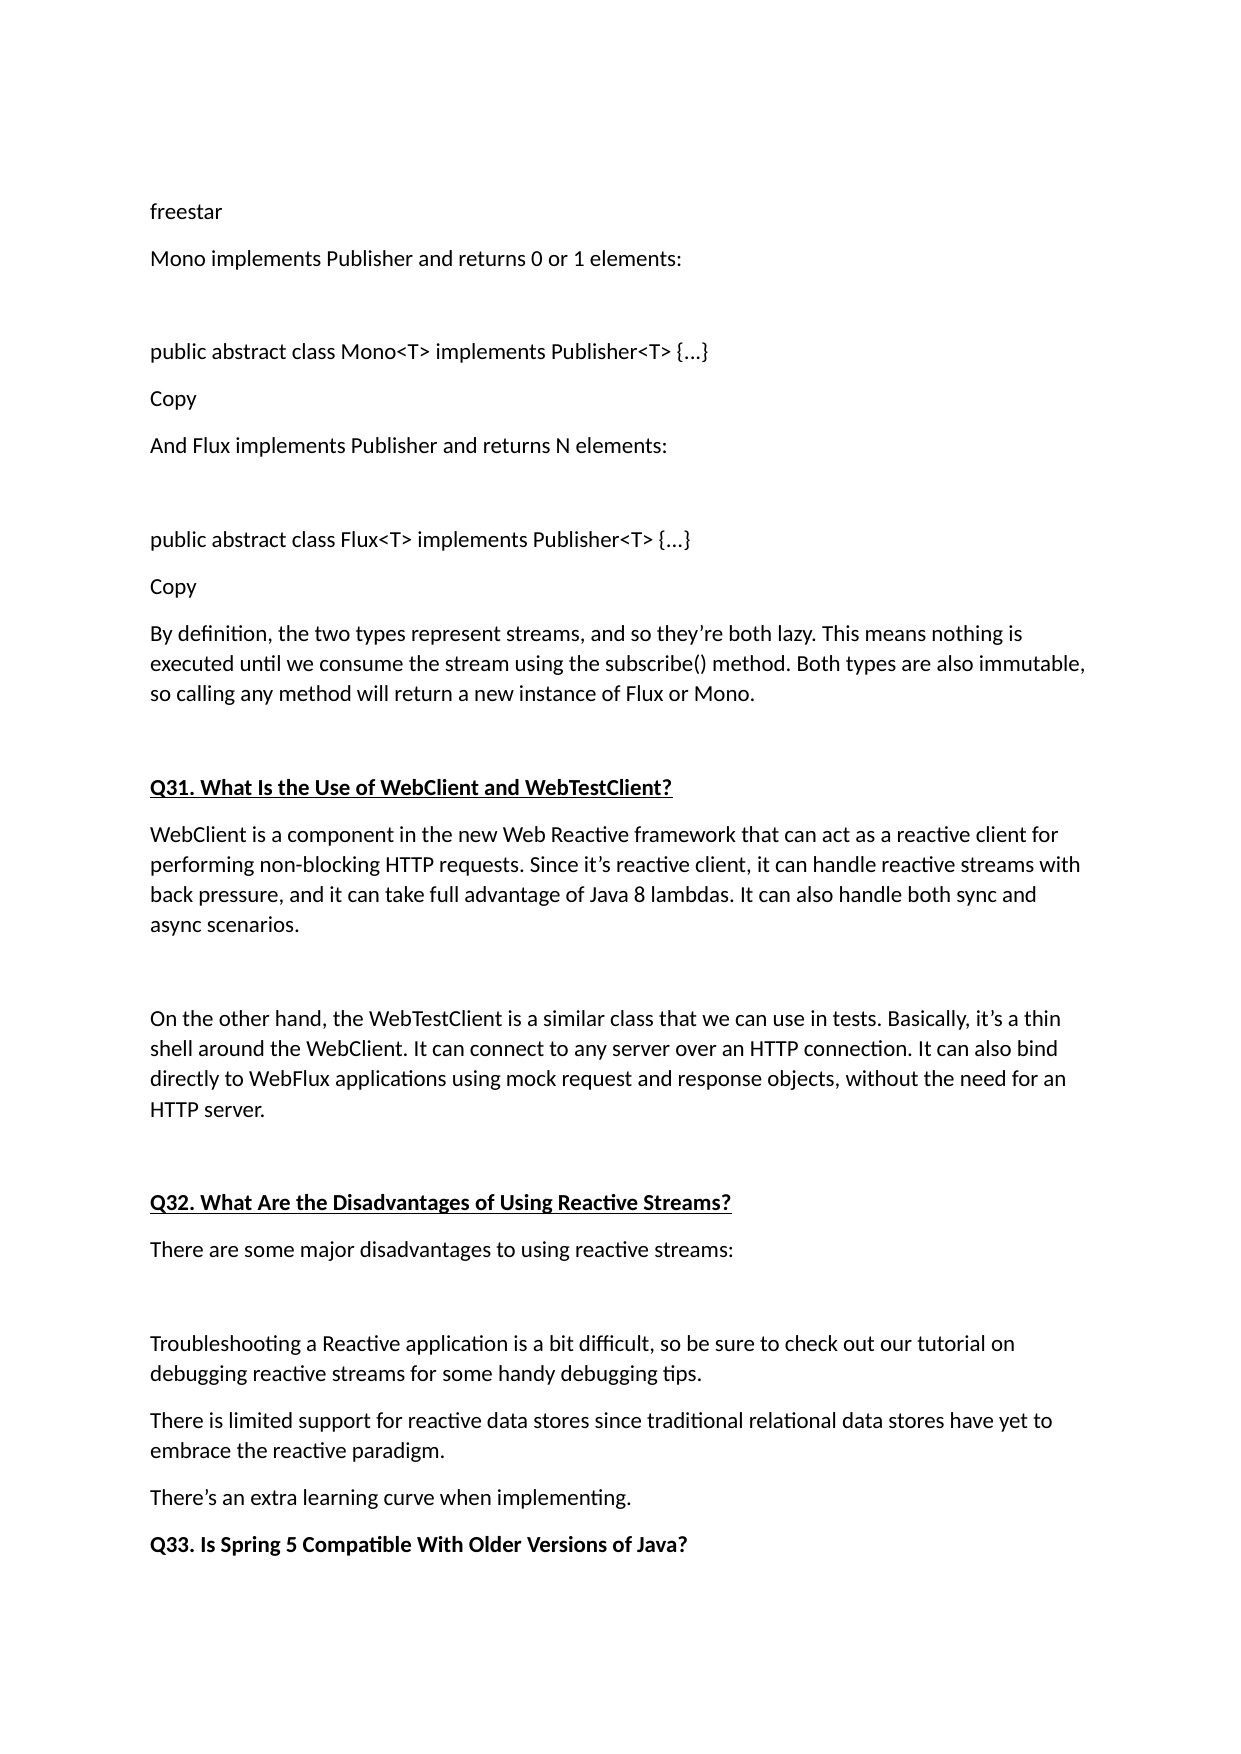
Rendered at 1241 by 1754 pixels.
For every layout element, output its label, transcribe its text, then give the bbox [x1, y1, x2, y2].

text Troubleshooting a Reactive application is a bit difficult, so be sure to check out our tutorial on debugging reactive streams for some handy debugging tips. [150, 1329, 1090, 1387]
text Copy [150, 572, 1090, 600]
text On the other hand, the WebTestClient is a similar class that we can use in tests. Basically, it’s a thin shell around the WebClient. It can connect to any server over an HTTP connection. It can also bind directly to WebFlux applications using mock request and response objects, without the need for an HTTP server. [150, 1004, 1090, 1123]
text And Flux implements Publisher and returns N elements: [150, 431, 1090, 459]
text public abstract class Mono<T> implements Publisher<T> {...} [150, 337, 1090, 366]
text There are some major disadvantages to using reactive streams: [150, 1235, 1090, 1263]
text Mono implements Publisher and returns 0 or 1 elements: [150, 244, 1090, 272]
text WebClient is a component in the new Web Reactive framework that can act as a reactive client for performing non-blocking HTTP requests. Since it’s reactive client, it can handle reactive streams with back pressure, and it can take full advantage of Java 8 lambdas. It can also handle both sync and async scenarios. [150, 820, 1090, 938]
text Q31. What Is the Use of WebClient and WebTestClient? [150, 773, 1090, 801]
text public abstract class Flux<T> implements Publisher<T> {...} [150, 525, 1090, 553]
text By definition, the two types represent streams, and so they’re both lazy. This means nothing is executed until we consume the stream using the subscribe() method. Both types are also immutable, so calling any method will return a new instance of Flux or Mono. [150, 619, 1090, 707]
text freestar [150, 197, 1090, 225]
text Copy [150, 384, 1090, 412]
text There is limited support for reactive data stores since traditional relational data stores have yet to embrace the reactive paradigm. [150, 1406, 1090, 1464]
text Q33. Is Spring 5 Compatible With Older Versions of Java? [150, 1530, 1090, 1558]
text There’s an extra learning curve when implementing. [150, 1483, 1090, 1511]
text Q32. What Are the Disadvantages of Using Reactive Streams? [150, 1188, 1090, 1217]
